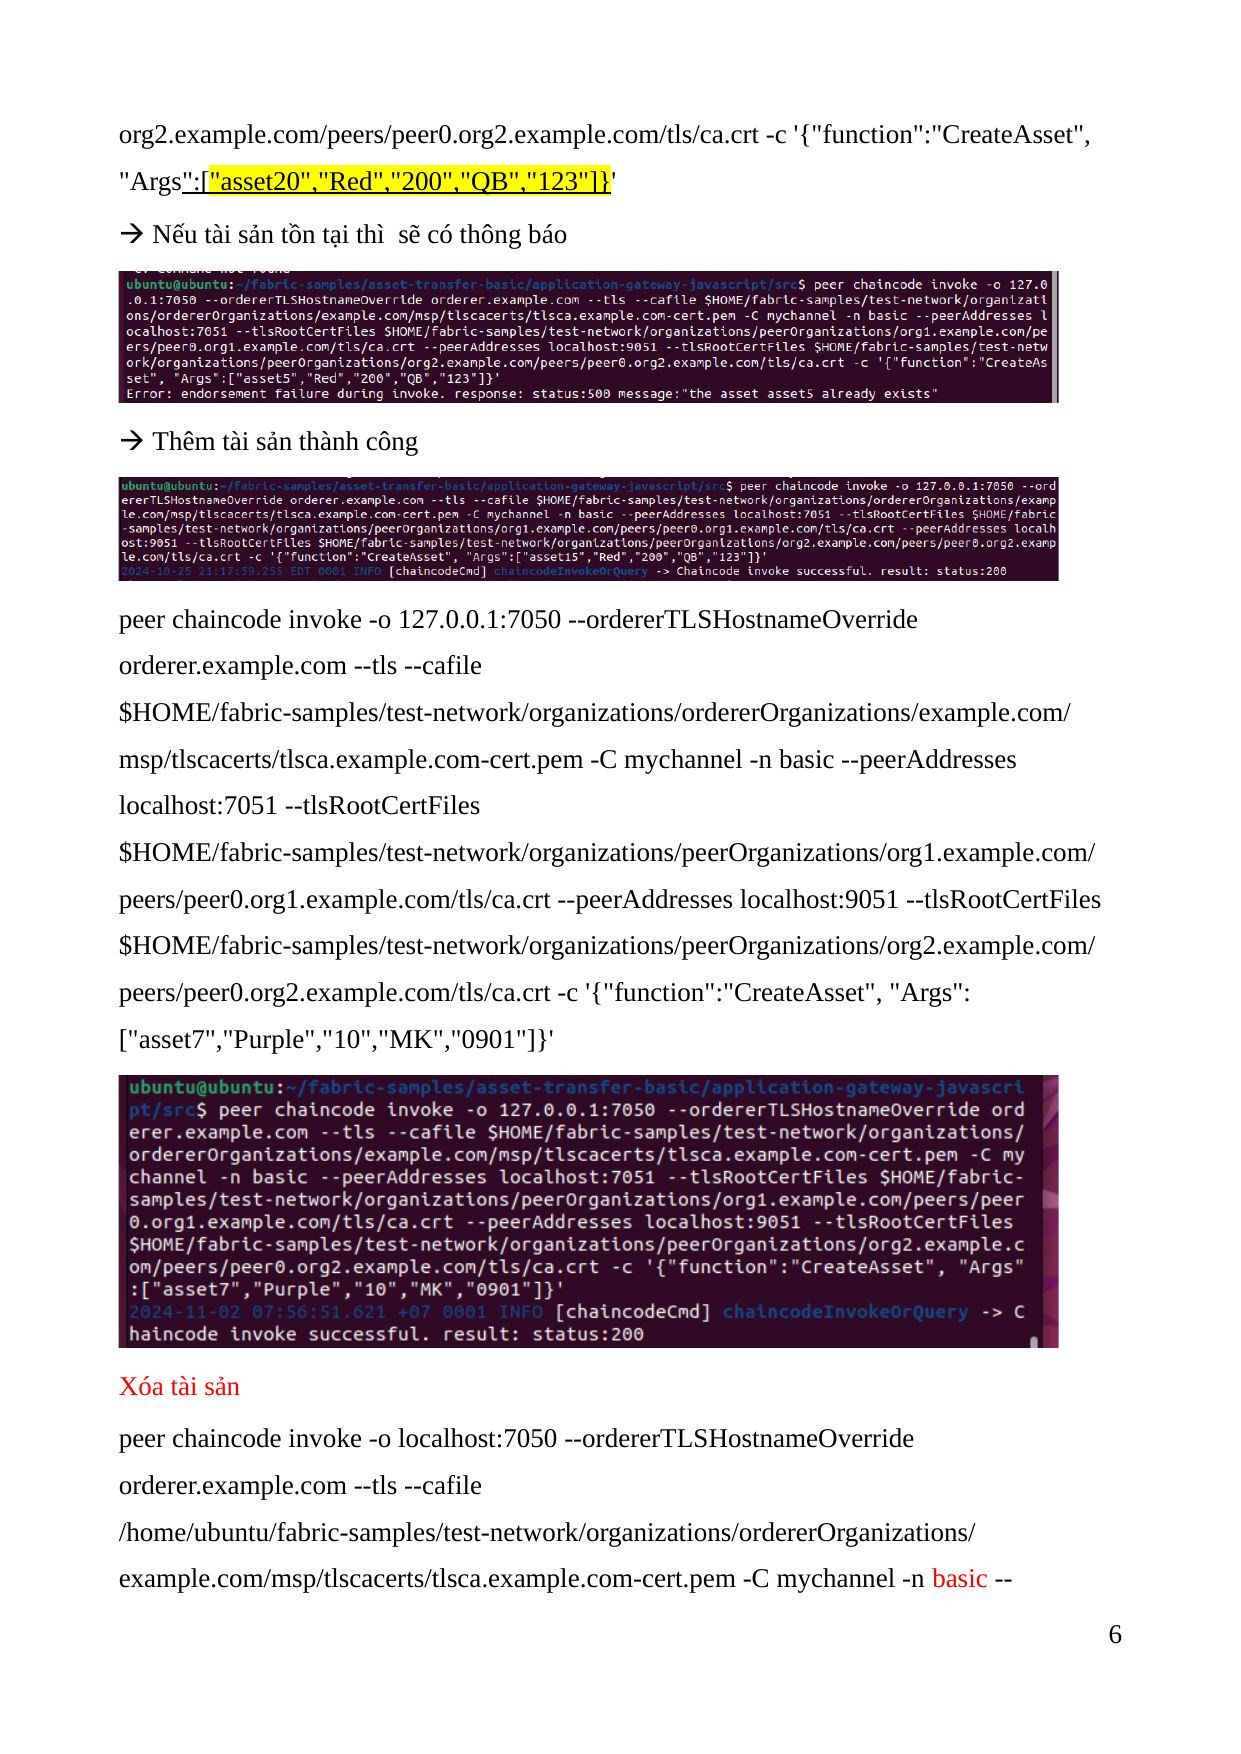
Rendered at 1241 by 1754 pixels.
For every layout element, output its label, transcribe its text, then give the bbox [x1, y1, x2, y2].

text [118, 1423, 1122, 1594]
text Xóa tài sản [118, 1370, 1122, 1401]
text Nếu tài sản tồn tại thì sẽ có thông báo [118, 218, 1122, 249]
picture [118, 271, 1059, 403]
picture [118, 1075, 1059, 1348]
text peer chaincode invoke -o 127.0.0.1:7050 --ordererTLSHostnameOverride orderer.example.com --tls --cafile $HOME/fabric-samples/test-network/organizations/ordererOrganizations/example.com/msp/tlscacerts/tlsca.example.com-cert.pem -C mychannel -n basic --peerAddresses localhost:7051 --tlsRootCertFiles $HOME/fabric-samples/test-network/organizations/peerOrganizations/org1.example.com/peers/peer0.org1.example.com/tls/ca.crt --peerAddresses localhost:9051 --tlsRootCertFiles $HOME/fabric-samples/test-network/organizations/peerOrganizations/org2.example.com/peers/peer0.org2.example.com/tls/ca.crt -c '{"function":"CreateAsset", "Args":["asset7","Purple","10","MK","0901"]}' [118, 603, 1122, 1054]
text Thêm tài sản thành công [118, 425, 1122, 456]
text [118, 118, 1122, 196]
picture [118, 477, 1059, 581]
